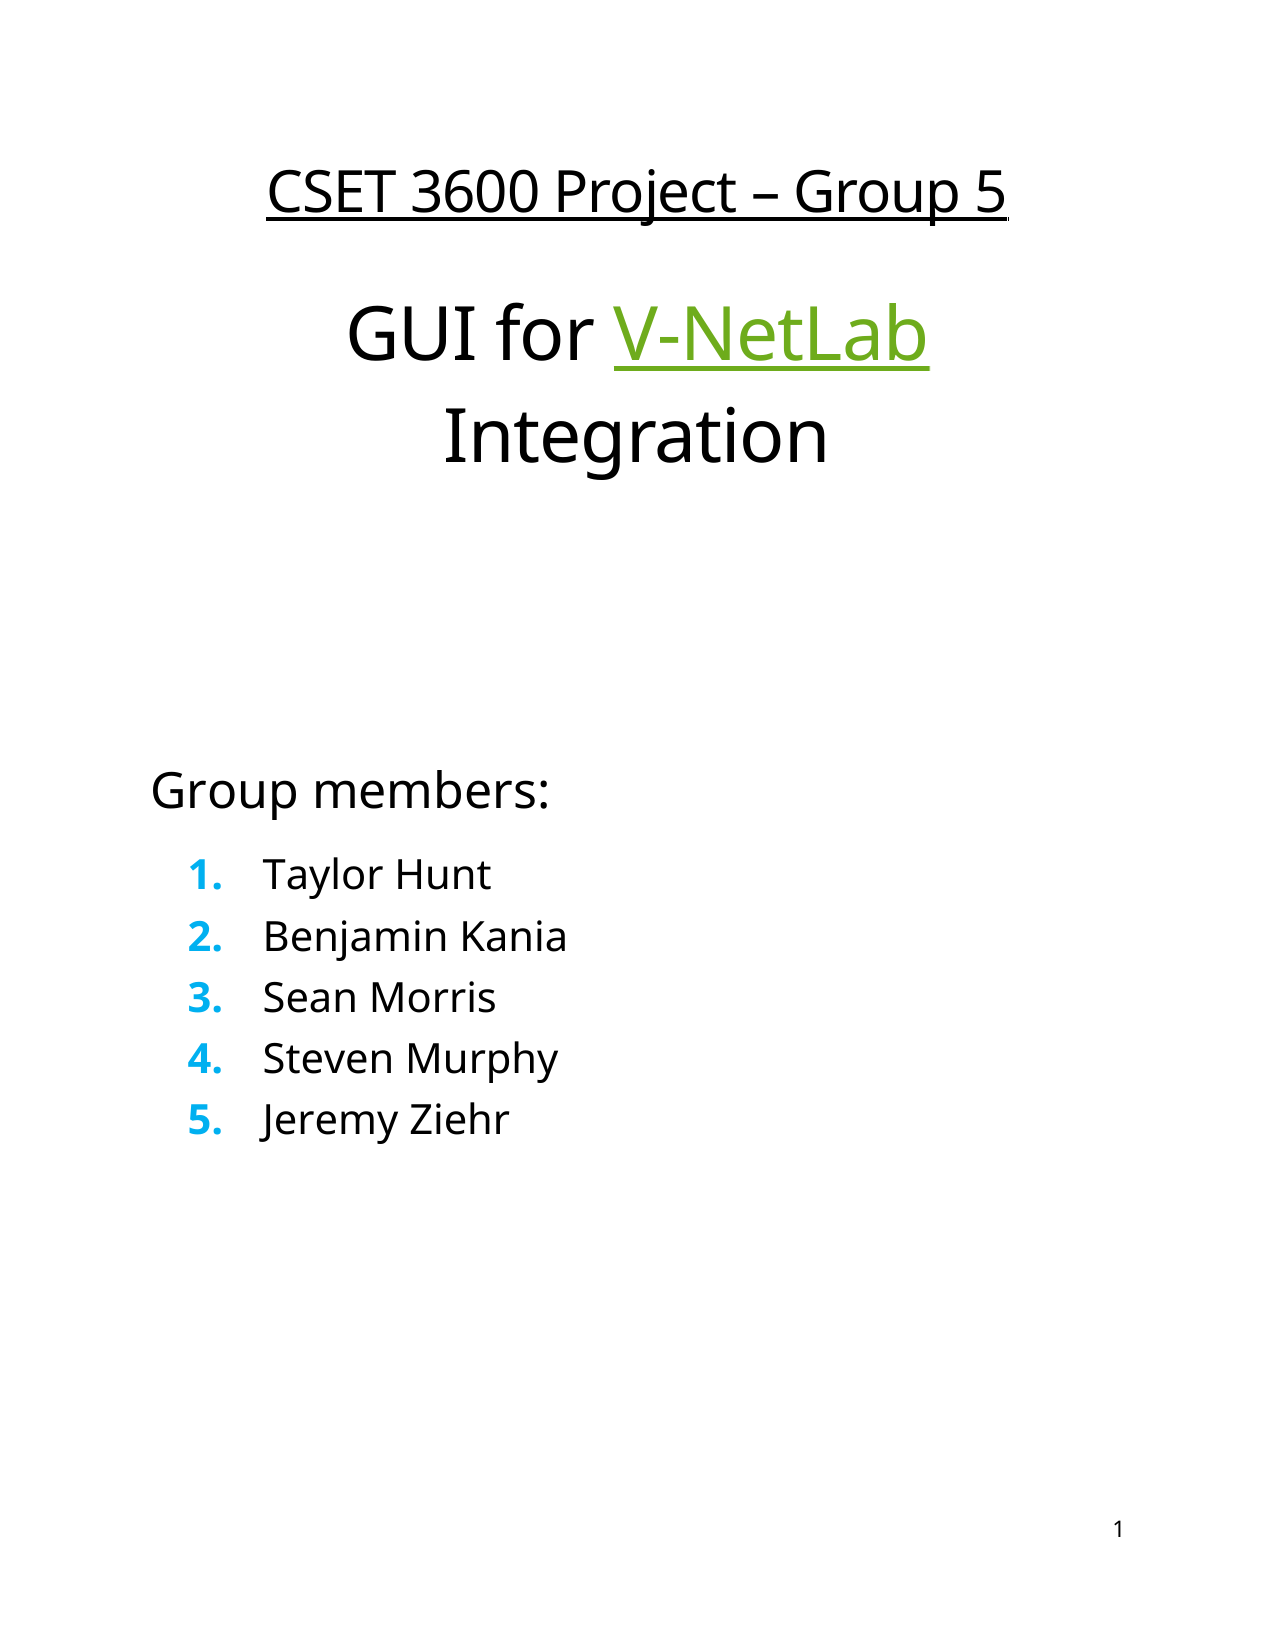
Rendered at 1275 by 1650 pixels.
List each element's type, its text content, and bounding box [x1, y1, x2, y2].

title GUI for V-NetLab Integration [150, 280, 1125, 484]
list Taylor Hunt [187, 845, 1125, 902]
list Steven Murphy [187, 1029, 1125, 1086]
list Benjamin Kania [187, 906, 1125, 963]
list Jeremy Ziehr [187, 1090, 1125, 1147]
list Sean Morris [187, 968, 1125, 1024]
text Group members: [150, 755, 1125, 823]
title CSET 3600 Project – Group 5 [150, 150, 1125, 229]
